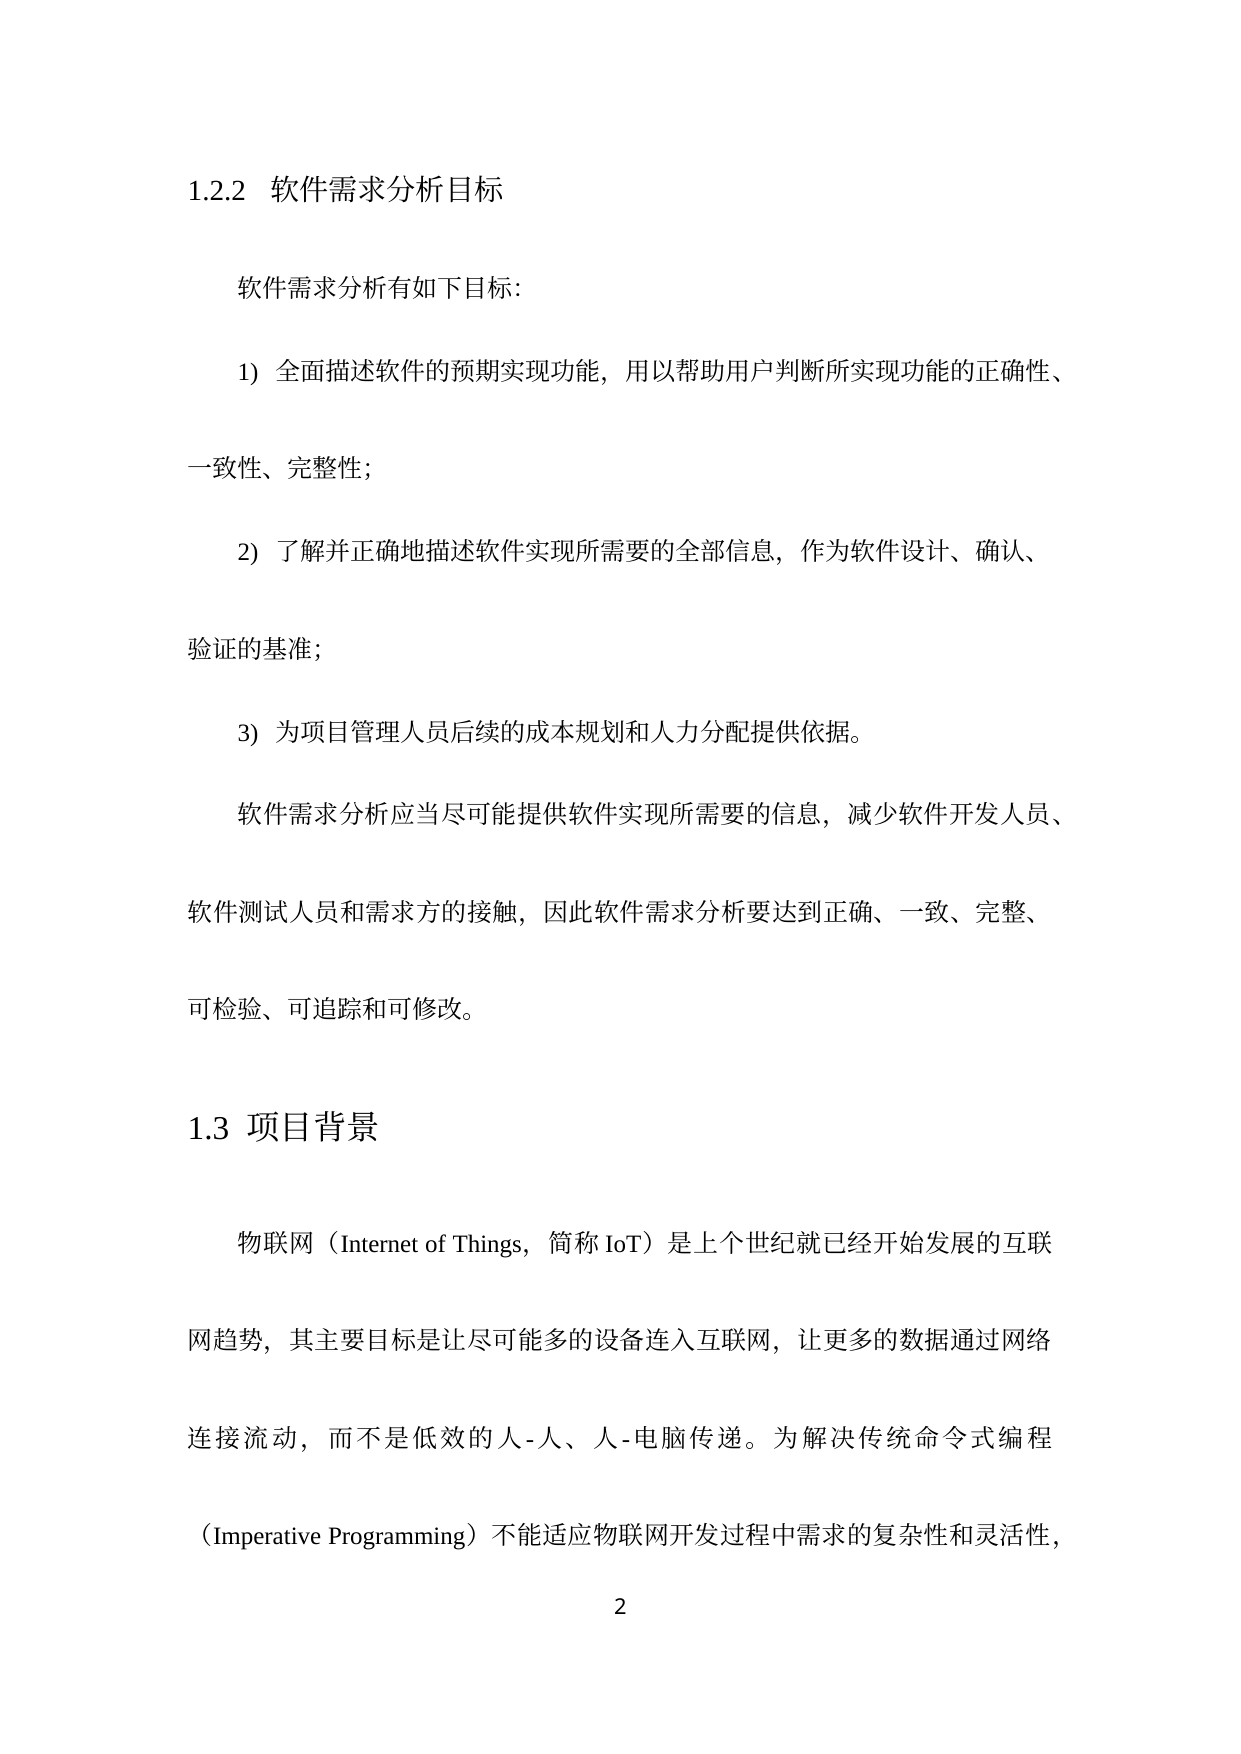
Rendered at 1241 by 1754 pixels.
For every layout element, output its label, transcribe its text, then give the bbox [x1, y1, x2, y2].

list 软件需求分析目标 [187, 156, 1053, 221]
text 1) 全面描述软件的预期实现功能，用以帮助用户判断所实现功能的正确性、一致性、完整性； [187, 337, 1053, 499]
subtitle 项目背景 [187, 1093, 1053, 1158]
text 2) 了解并正确地描述软件实现所需要的全部信息，作为软件设计、确认、验证的基准； [187, 517, 1053, 680]
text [187, 1209, 1053, 1566]
text 软件需求分析应当尽可能提供软件实现所需要的信息，减少软件开发人员、软件测试人员和需求方的接触，因此软件需求分析要达到正确、一致、完整、可检验、可追踪和可修改。 [187, 781, 1053, 1041]
text 软件需求分析有如下目标： [187, 254, 1053, 319]
text 3) 为项目管理人员后续的成本规划和人力分配提供依据。 [187, 698, 1053, 763]
